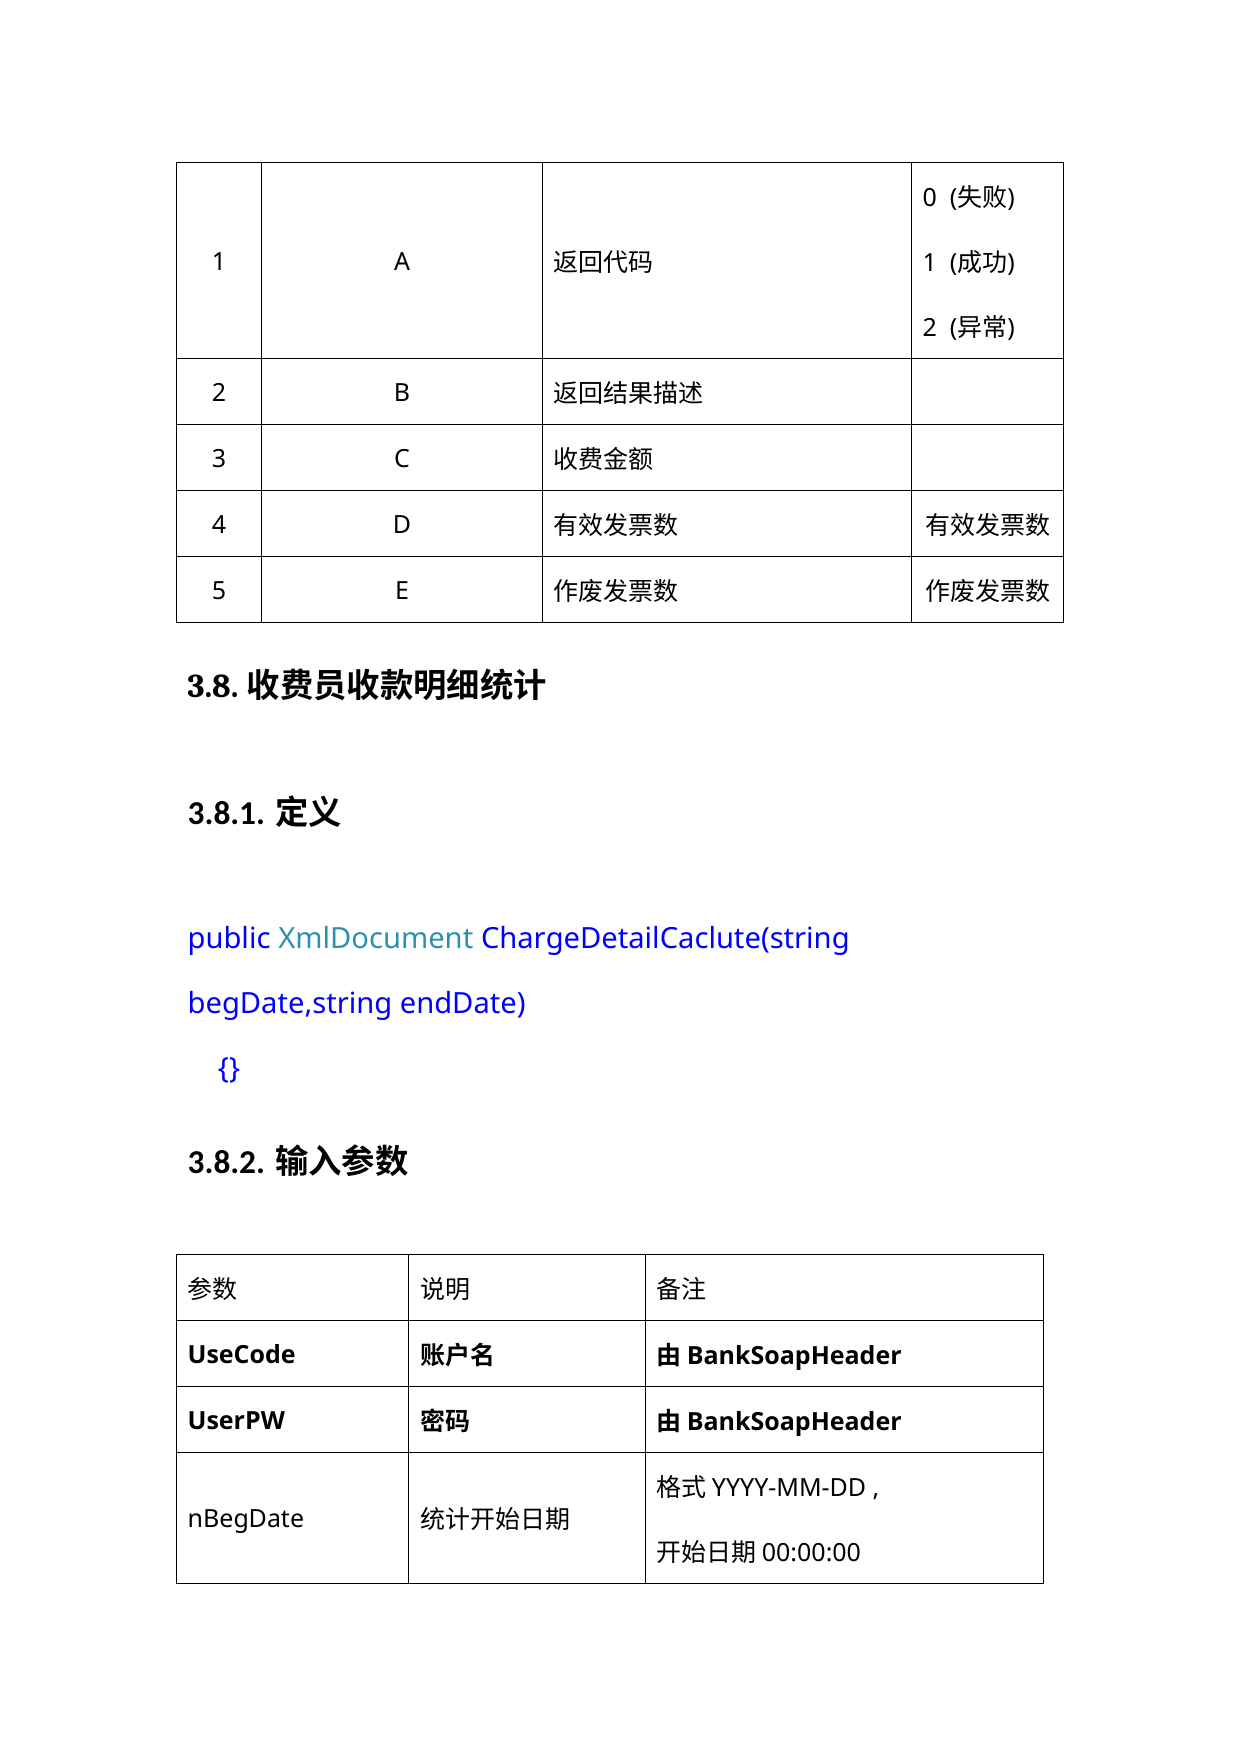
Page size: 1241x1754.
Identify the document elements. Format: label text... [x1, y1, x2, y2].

table_cell D [262, 491, 542, 556]
table_cell 作废发票数 [912, 557, 1063, 622]
table_cell A [262, 163, 542, 358]
table_header 参数 [177, 1255, 408, 1320]
text {} [187, 1035, 1053, 1100]
table_cell 格式YYYY-MM-DD , 开始日期00:00:00 [646, 1453, 1043, 1583]
table_cell 作废发票数 [543, 557, 911, 622]
table_cell B [262, 359, 542, 424]
table_cell 0 (失败) 1 (成功) 2 (异常) [912, 163, 1063, 358]
table_cell nBegDate [177, 1453, 408, 1583]
table_cell 4 [177, 491, 261, 556]
subtitle 收费员收款明细统计 [187, 650, 1053, 715]
table_cell [912, 359, 1063, 424]
subtitle 输入参数 [187, 1127, 1053, 1192]
table_cell 返回结果描述 [543, 359, 911, 424]
table_cell 收费金额 [543, 425, 911, 490]
text public XmlDocument ChargeDetailCaclute(string begDate,string endDate) [187, 905, 1053, 1035]
table_cell 账户名 [409, 1321, 645, 1386]
table_cell 有效发票数 [912, 491, 1063, 556]
table_header 备注 [646, 1255, 1043, 1320]
table_cell 5 [177, 557, 261, 622]
table_cell 3 [177, 425, 261, 490]
table_cell C [262, 425, 542, 490]
table_cell UserPW [177, 1387, 408, 1452]
table_cell 由BankSoapHeader [646, 1387, 1043, 1452]
table_cell 由BankSoapHeader [646, 1321, 1043, 1386]
table_cell 返回代码 [543, 163, 911, 358]
table_cell 2 [177, 359, 261, 424]
table_cell UseCode [177, 1321, 408, 1386]
table_cell 统计开始日期 [409, 1453, 645, 1583]
table_header 说明 [409, 1255, 645, 1320]
table_cell E [262, 557, 542, 622]
table_cell 密码 [409, 1387, 645, 1452]
table_cell [912, 425, 1063, 490]
table_cell 1 [177, 163, 261, 358]
subtitle 定义 [187, 777, 1053, 842]
table_cell 有效发票数 [543, 491, 911, 556]
